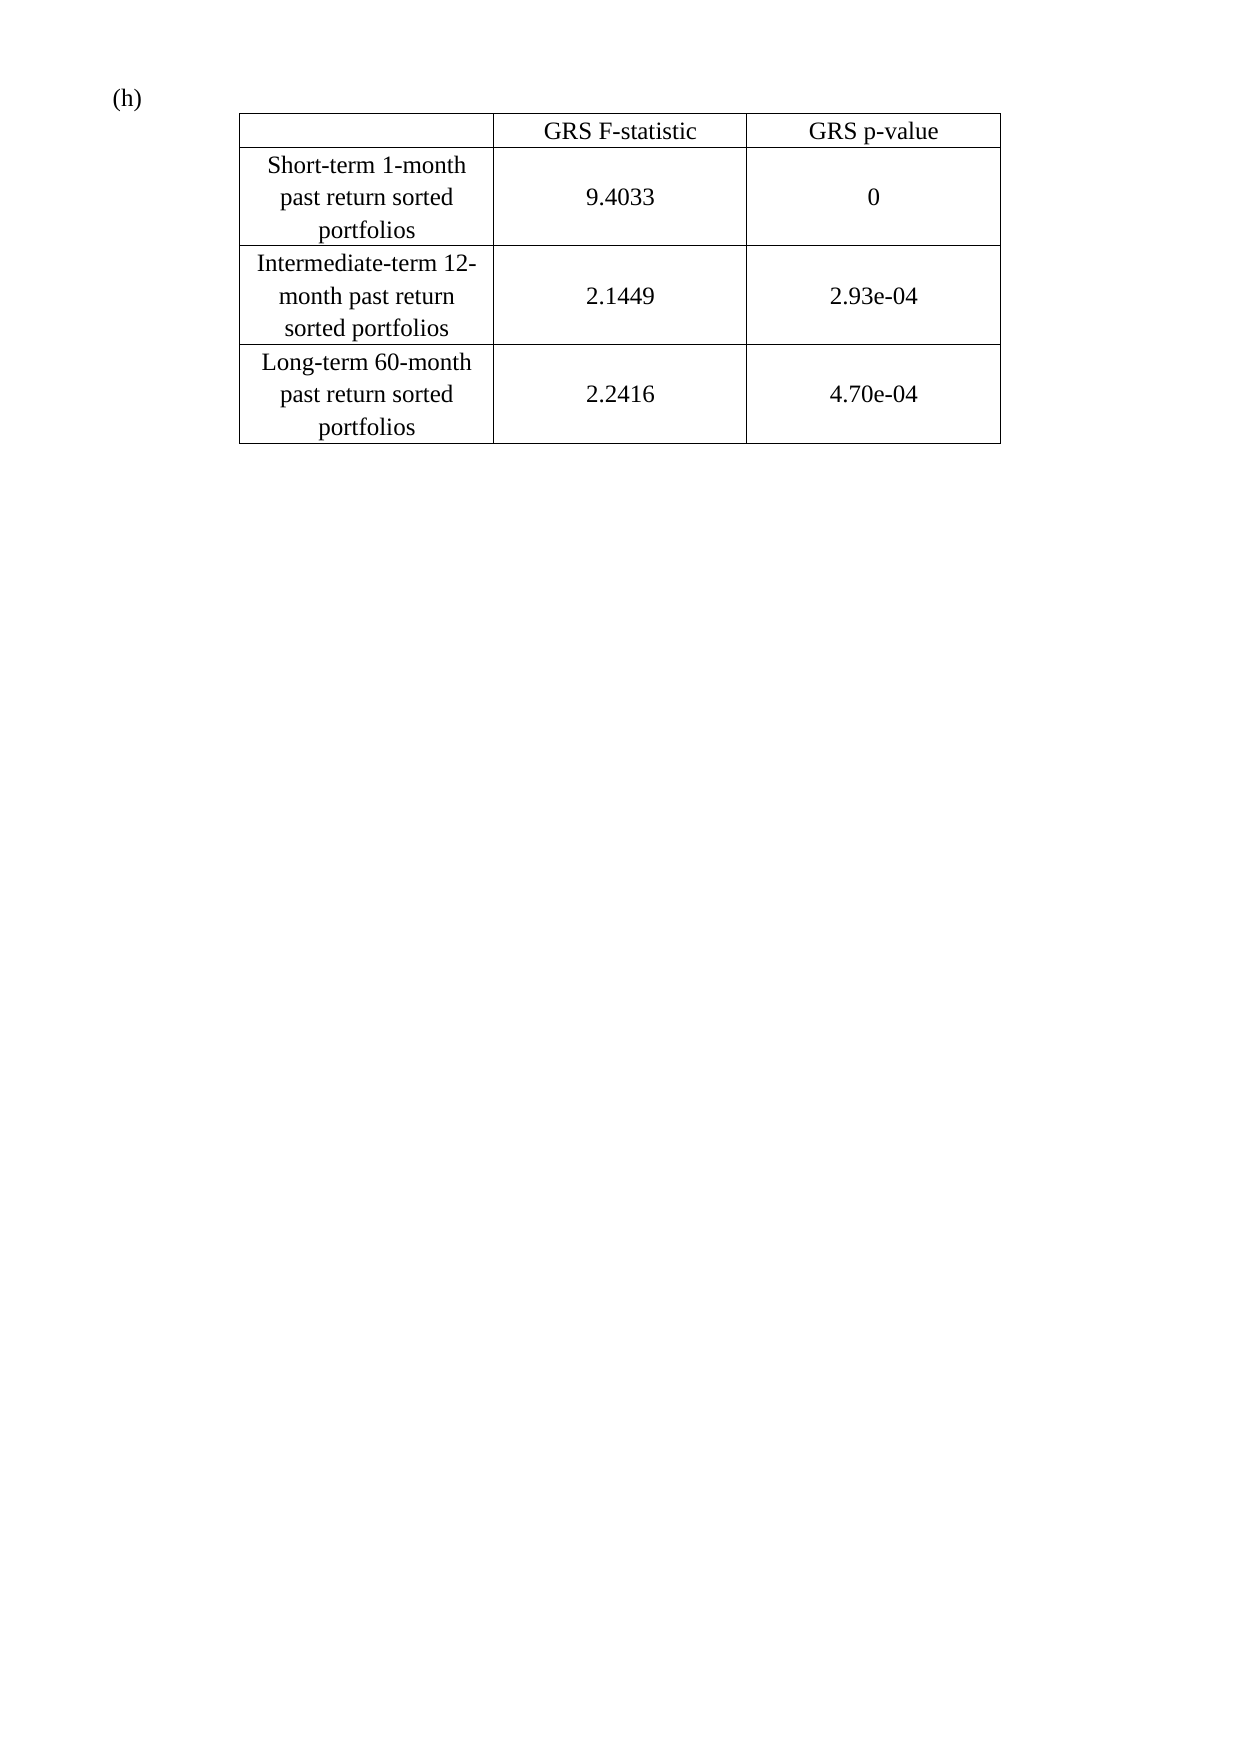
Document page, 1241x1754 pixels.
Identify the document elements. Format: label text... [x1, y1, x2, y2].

table_cell 9.4033 [494, 148, 746, 245]
table_cell 0 [747, 148, 1000, 245]
table_cell Intermediate-term 12-month past return sorted portfolios [240, 246, 493, 344]
table_header GRS p-value [747, 114, 1000, 147]
table_header GRS F-statistic [494, 114, 746, 147]
table_cell Long-term 60-month past return sorted portfolios [240, 345, 493, 442]
table_cell Short-term 1-month past return sorted portfolios [240, 148, 493, 245]
table_cell 2.93e-04 [747, 246, 1000, 344]
table_cell 2.2416 [494, 345, 746, 442]
table_cell 2.1449 [494, 246, 746, 344]
table_cell 4.70e-04 [747, 345, 1000, 442]
table_header [240, 114, 493, 147]
